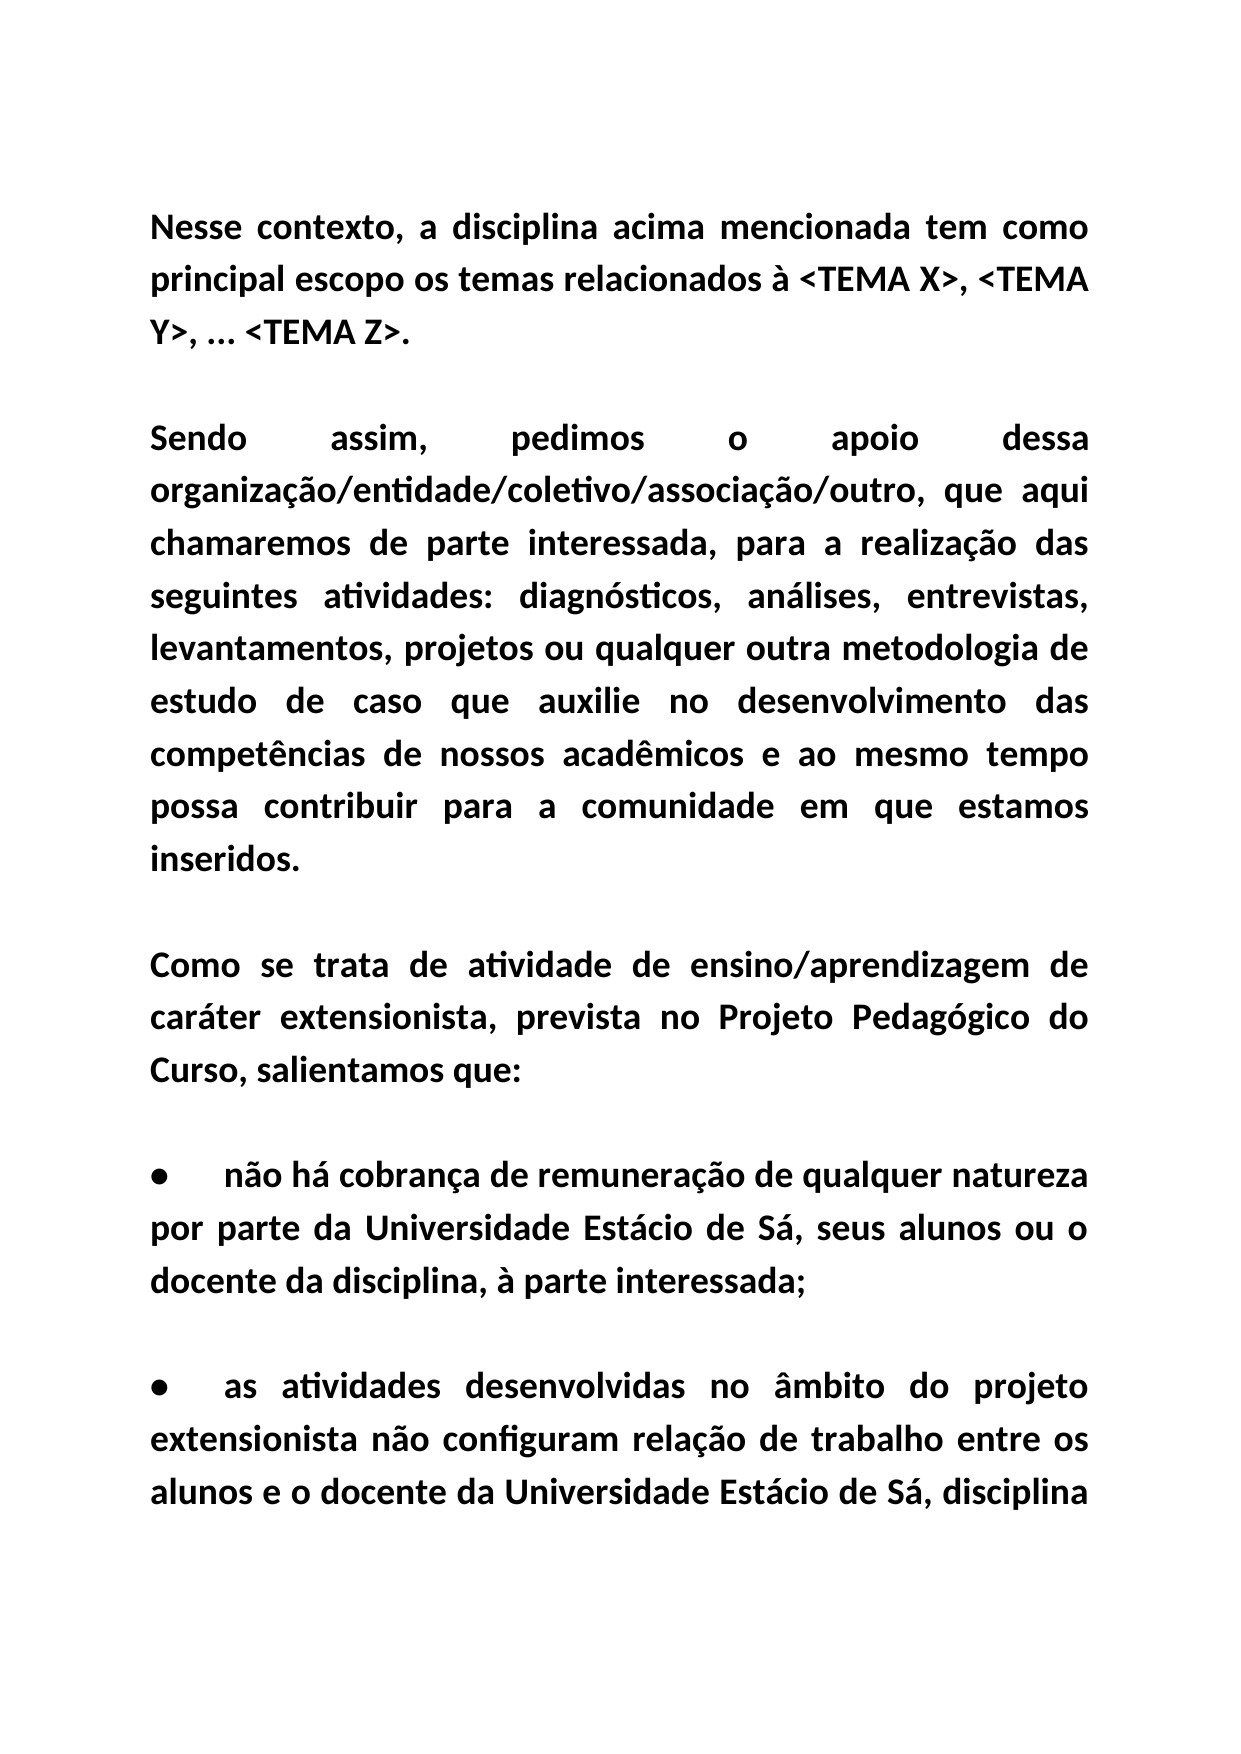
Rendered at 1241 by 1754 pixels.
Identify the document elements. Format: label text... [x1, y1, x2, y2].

text • não há cobrança de remuneração de qualquer natureza por parte da Universidade Estácio de Sá, seus alunos ou o docente da disciplina, à parte interessada; [150, 1151, 1090, 1303]
text Como se trata de atividade de ensino/aprendizagem de caráter extensionista, prevista no Projeto Pedagógico do Curso, salientamos que: [150, 941, 1090, 1092]
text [150, 1362, 1090, 1513]
text Sendo assim, pedimos o apoio dessa organização/entidade/coletivo/associação/outro, que aqui chamaremos de parte interessada, para a realização das seguintes atividades: diagnósticos, análises, entrevistas, levantamentos, projetos ou qualquer outra metodologia de estudo de caso que auxilie no desenvolvimento das competências de nossos acadêmicos e ao mesmo tempo possa contribuir para a comunidade em que estamos inseridos. [150, 413, 1090, 881]
text Nesse contexto, a disciplina acima mencionada tem como principal escopo os temas relacionados à <TEMA X>, <TEMA Y>, ... <TEMA Z>. [150, 203, 1090, 354]
